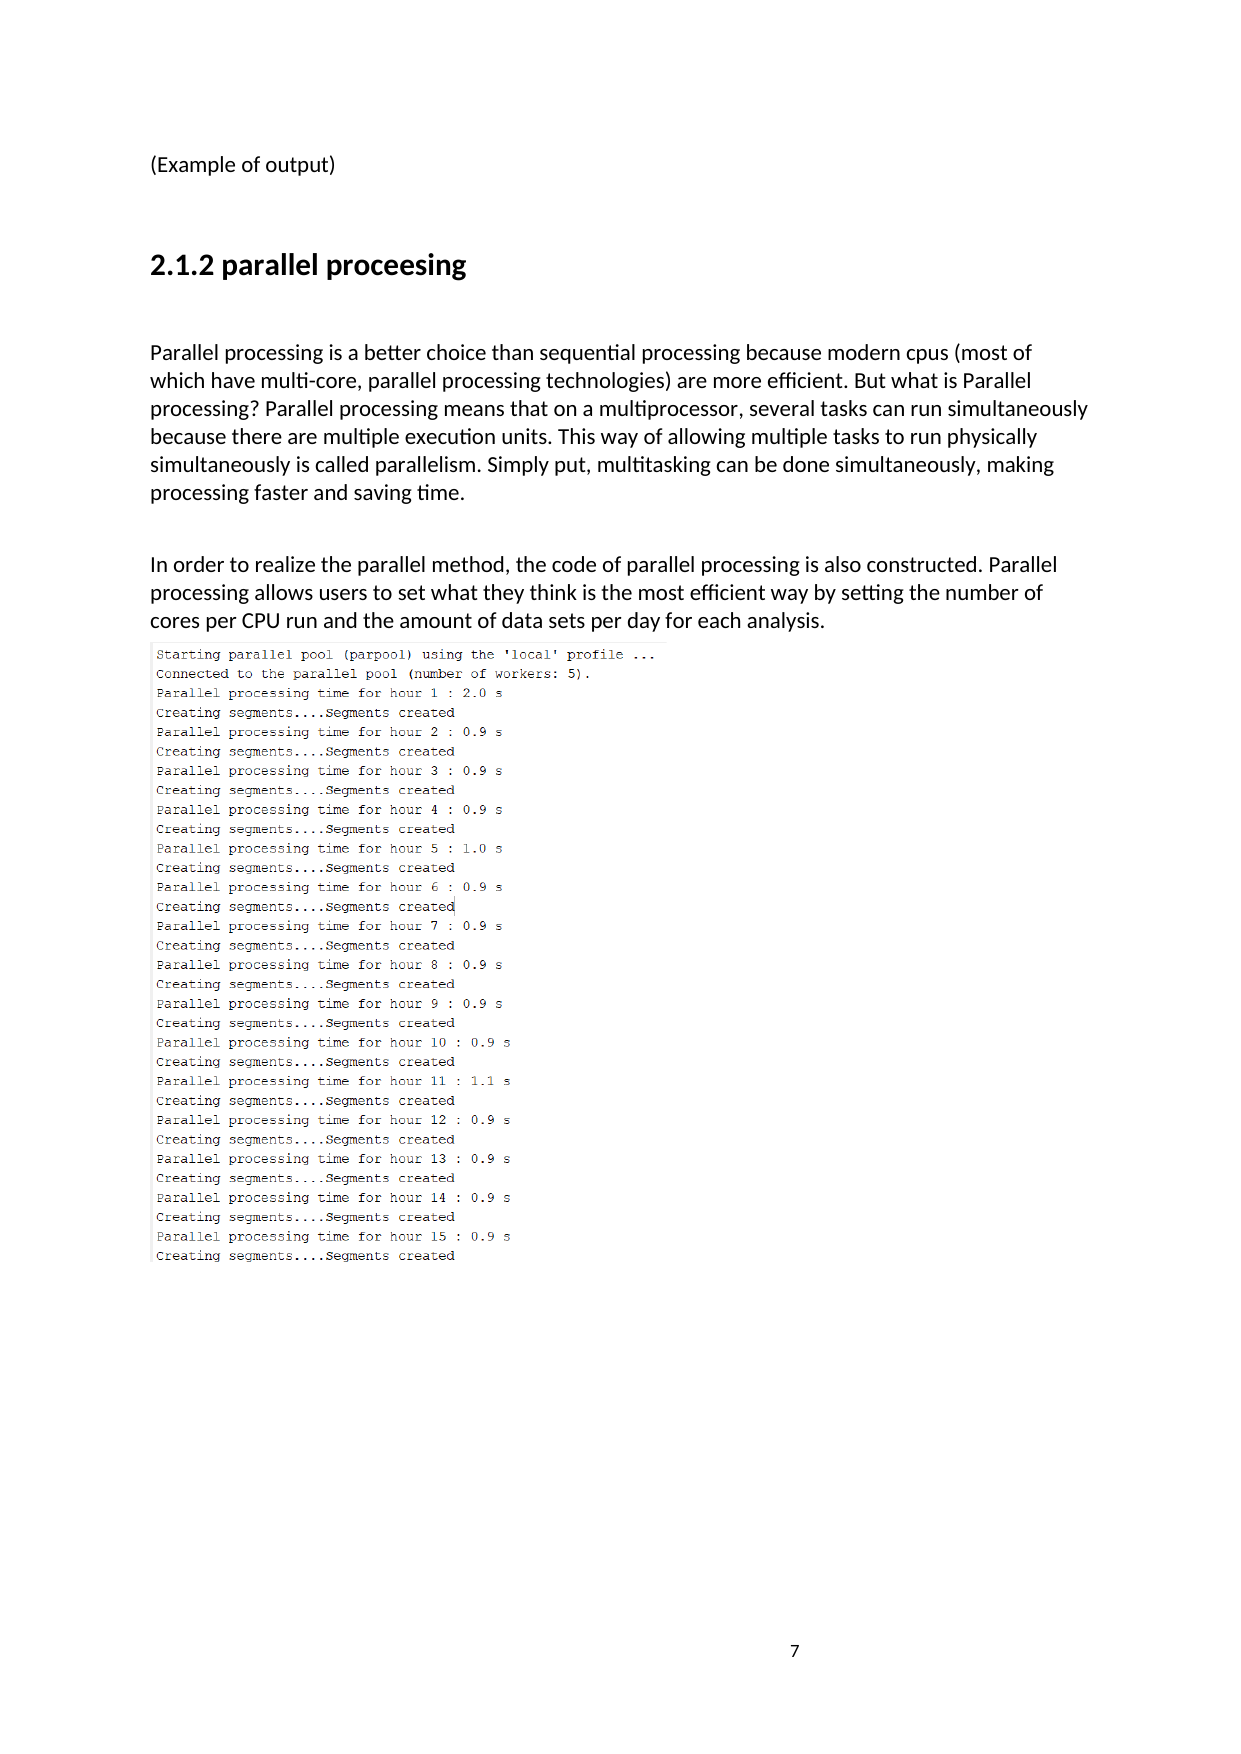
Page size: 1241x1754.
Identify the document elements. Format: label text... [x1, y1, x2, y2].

text In order to realize the parallel method, the code of parallel processing is also constructed. Parallel processing allows users to set what they think is the most efficient way by setting the number of cores per CPU run and the amount of data sets per day for each analysis. [150, 551, 1090, 634]
text Parallel processing is a better choice than sequential processing because modern cpus (most of which have multi-core, parallel processing technologies) are more efficient. But what is Parallel processing? Parallel processing means that on a multiprocessor, several tasks can run simultaneously because there are multiple execution units. This way of allowing multiple tasks to run physically simultaneously is called parallelism. Simply put, multitasking can be done simultaneously, making processing faster and saving time. [150, 338, 1090, 506]
picture [150, 642, 667, 1262]
subtitle 2.1.2 parallel proceesing [150, 245, 1090, 283]
text (Example of output) [150, 150, 1090, 178]
